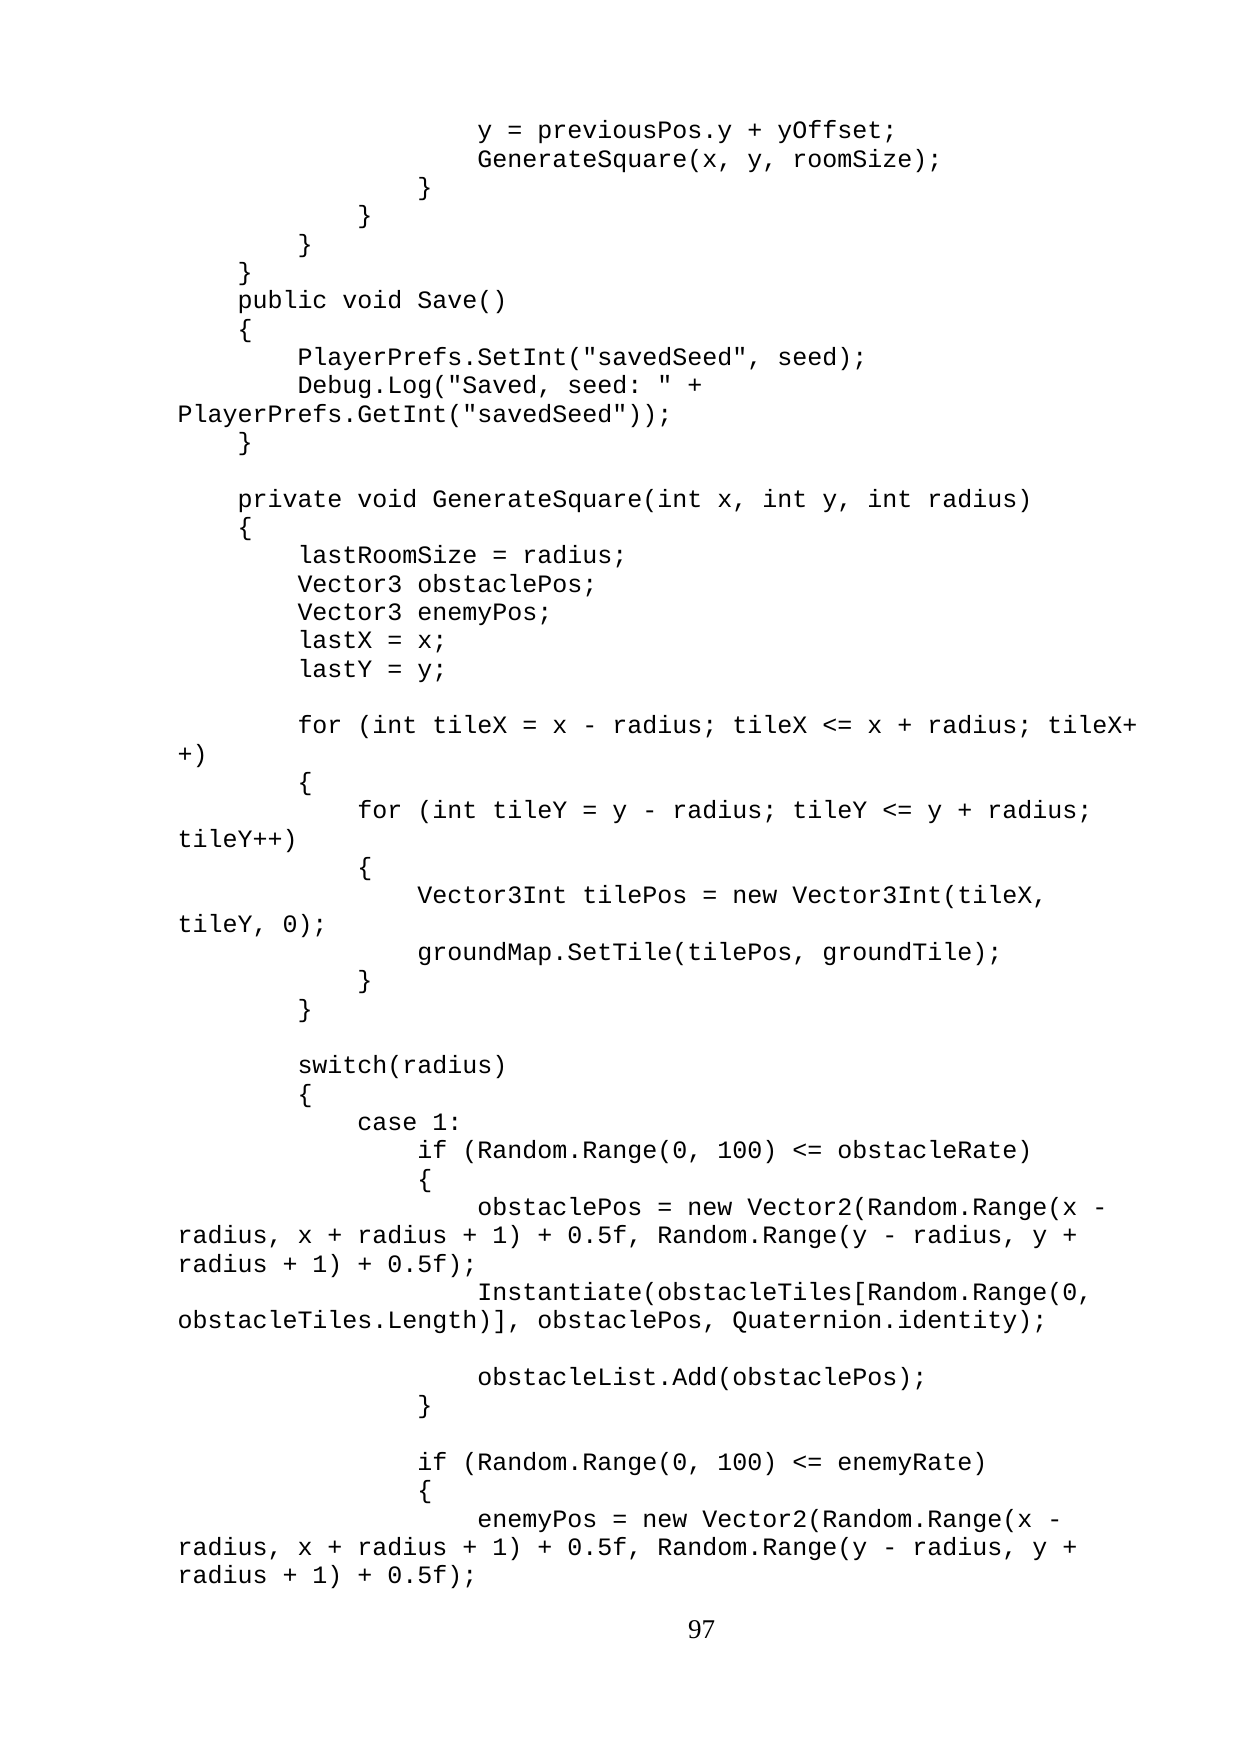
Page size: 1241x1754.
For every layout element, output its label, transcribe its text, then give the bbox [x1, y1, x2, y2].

text switch(radius) [177, 1053, 1152, 1081]
text } [177, 260, 1152, 288]
text lastRoomSize = radius; [177, 543, 1152, 571]
text } [177, 203, 1152, 231]
text for (int tileY = y - radius; tileY <= y + radius; tileY++) [177, 798, 1152, 855]
text { [177, 515, 1152, 543]
text { [177, 855, 1152, 883]
text Debug.Log("Saved, seed: " + PlayerPrefs.GetInt("savedSeed")); [177, 373, 1152, 430]
text } [177, 231, 1152, 260]
text y = previousPos.y + yOffset; [177, 118, 1152, 146]
text lastX = x; [177, 628, 1152, 656]
text obstacleList.Add(obstaclePos); [177, 1365, 1152, 1393]
text Vector3 obstaclePos; [177, 571, 1152, 600]
text } [177, 996, 1152, 1025]
text if (Random.Range(0, 100) <= obstacleRate) [177, 1138, 1152, 1166]
text } [177, 430, 1152, 458]
text { [177, 1166, 1152, 1195]
text { [177, 1478, 1152, 1506]
text groundMap.SetTile(tilePos, groundTile); [177, 940, 1152, 968]
text GenerateSquare(x, y, roomSize); [177, 146, 1152, 175]
text Instantiate(obstacleTiles[Random.Range(0, obstacleTiles.Length)], obstaclePos, Quaternion.identity); [177, 1280, 1152, 1336]
text } [177, 175, 1152, 203]
text public void Save() [177, 288, 1152, 316]
text { [177, 770, 1152, 798]
text case 1: [177, 1110, 1152, 1138]
text PlayerPrefs.SetInt("savedSeed", seed); [177, 345, 1152, 373]
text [177, 1506, 1152, 1591]
text lastY = y; [177, 656, 1152, 685]
text } [177, 1393, 1152, 1421]
text if (Random.Range(0, 100) <= enemyRate) [177, 1450, 1152, 1478]
text { [177, 1081, 1152, 1110]
text } [177, 968, 1152, 996]
text { [177, 316, 1152, 345]
text Vector3Int tilePos = new Vector3Int(tileX, tileY, 0); [177, 883, 1152, 940]
text for (int tileX = x - radius; tileX <= x + radius; tileX++) [177, 713, 1152, 770]
text private void GenerateSquare(int x, int y, int radius) [177, 486, 1152, 515]
text Vector3 enemyPos; [177, 600, 1152, 628]
text obstaclePos = new Vector2(Random.Range(x - radius, x + radius + 1) + 0.5f, Random.Range(y - radius, y + radius + 1) + 0.5f); [177, 1195, 1152, 1280]
